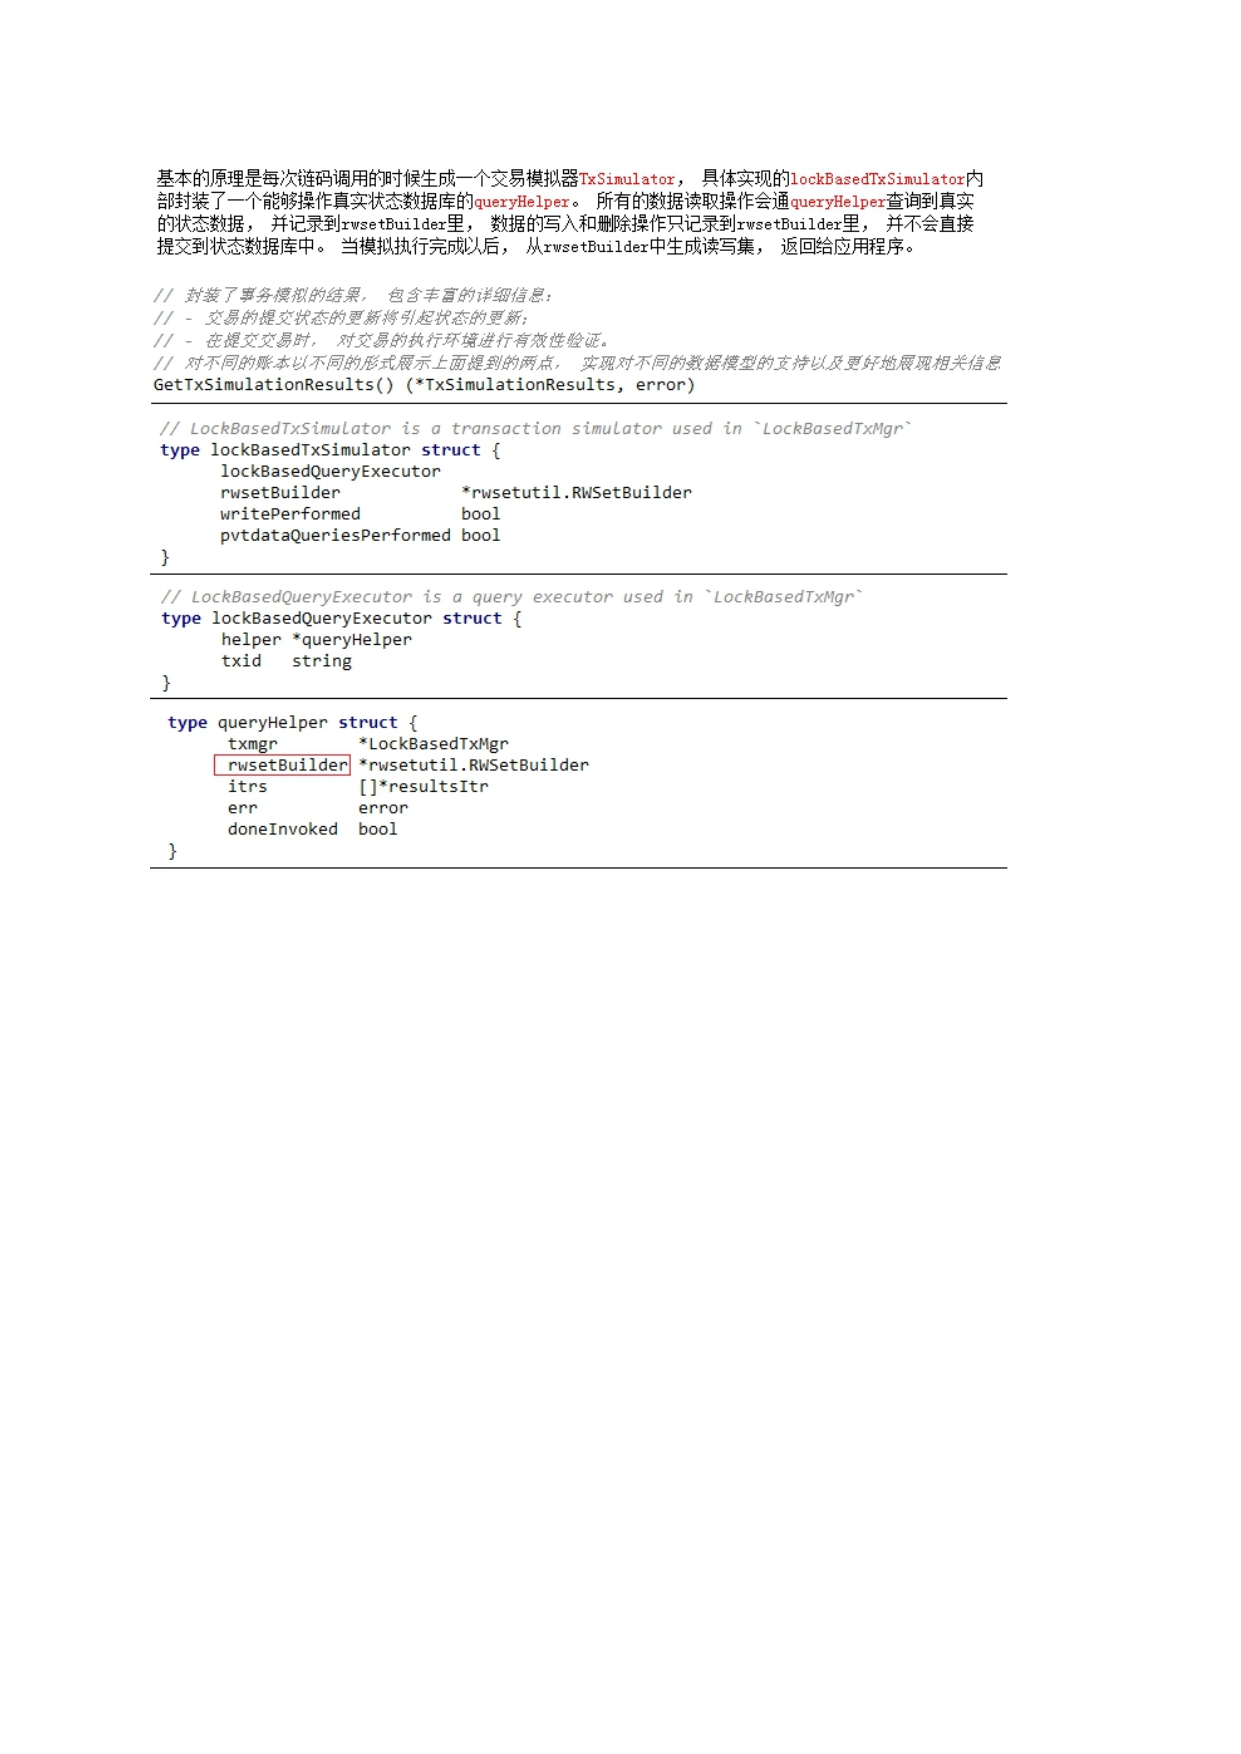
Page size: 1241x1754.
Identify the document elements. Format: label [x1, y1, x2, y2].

picture [150, 163, 1014, 875]
